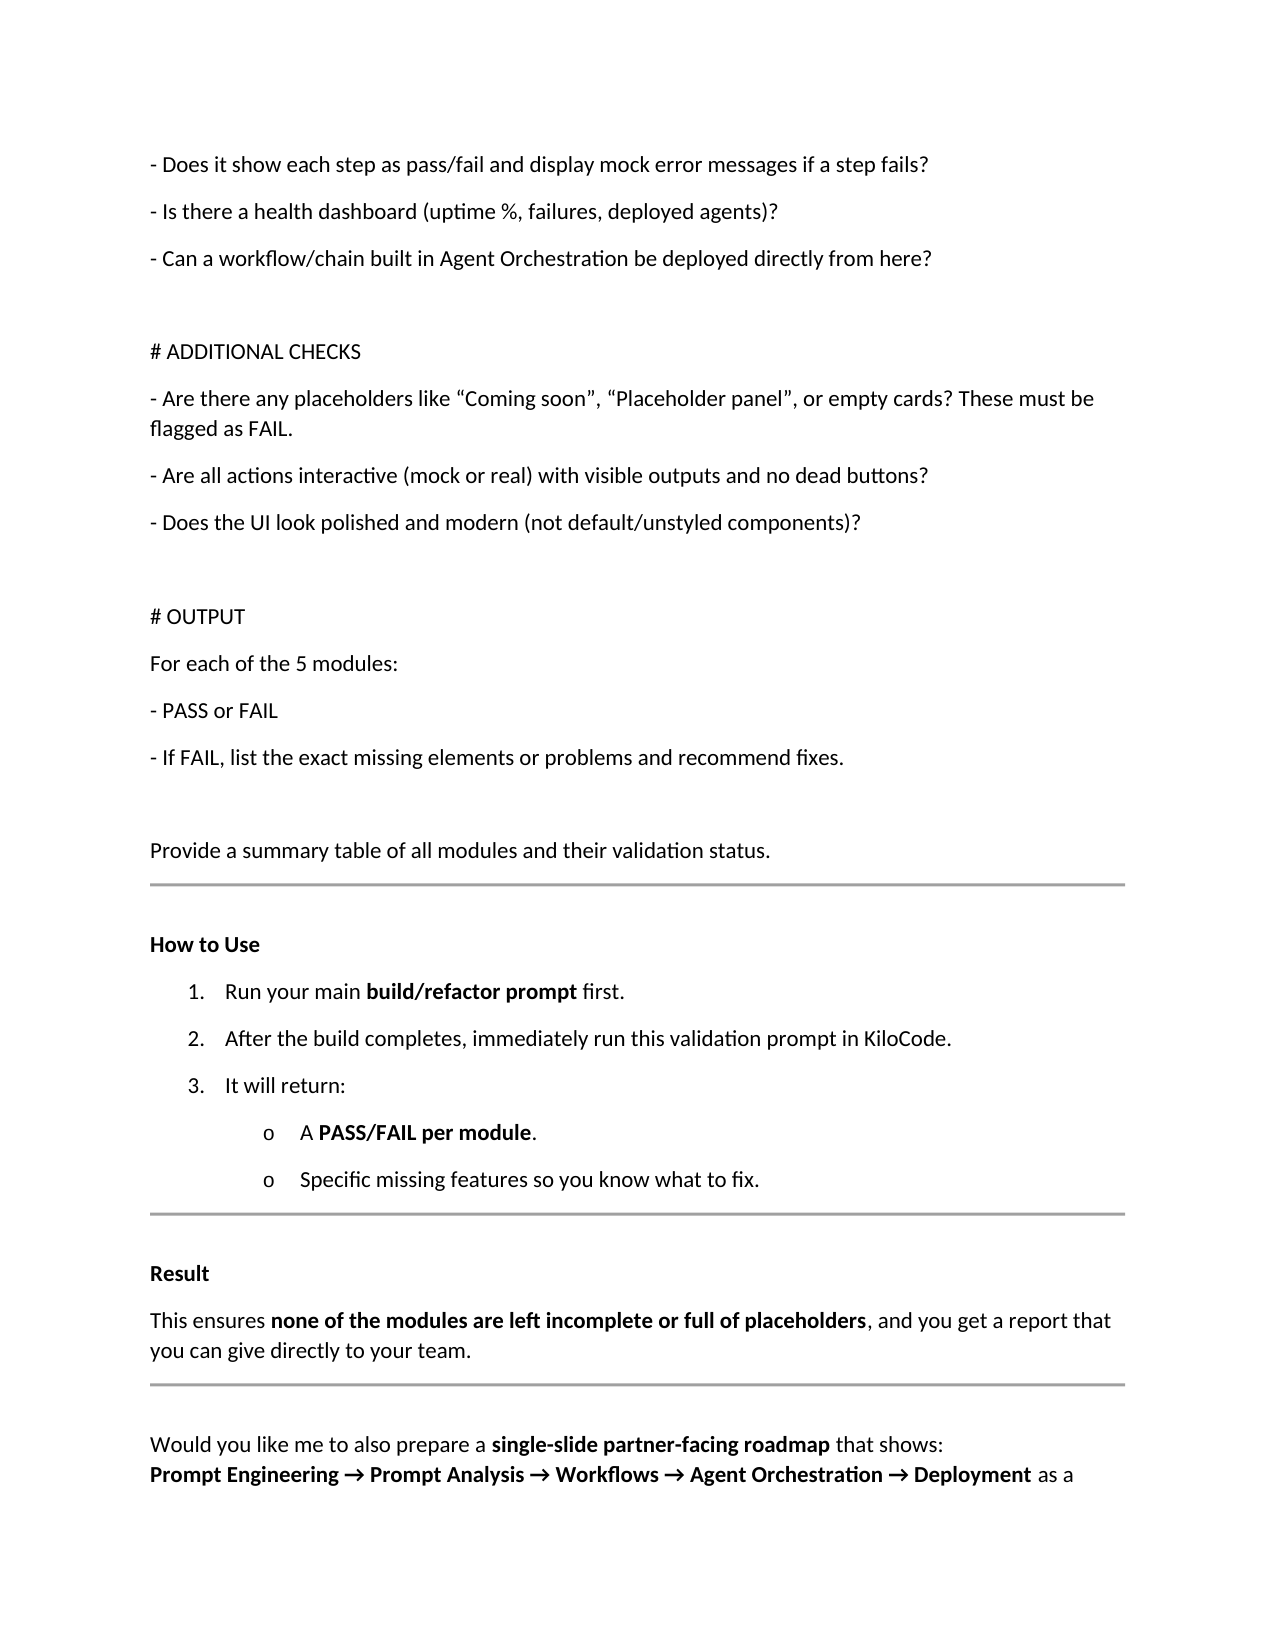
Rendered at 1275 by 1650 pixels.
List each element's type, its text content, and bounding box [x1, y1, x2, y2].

list Specific missing features so you know what to fix. [262, 1165, 1125, 1194]
text This ensures none of the modules are left incomplete or full of placeholders, and you get a report that you can give directly to your team. [150, 1306, 1125, 1364]
text Provide a summary table of all modules and their validation status. [150, 836, 1125, 864]
text - Are there any placeholders like “Coming soon”, “Placeholder panel”, or empty cards? These must be flagged as FAIL. [150, 384, 1125, 443]
list After the build completes, immediately run this validation prompt in KiloCode. [187, 1024, 1125, 1052]
text How to Use [150, 930, 1125, 958]
text - Does the UI look polished and modern (not default/unstyled components)? [150, 508, 1125, 536]
list A PASS/FAIL per module. [262, 1118, 1125, 1146]
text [150, 1430, 1125, 1488]
text # OUTPUT [150, 602, 1125, 630]
text - PASS or FAIL [150, 696, 1125, 724]
text Result [150, 1259, 1125, 1287]
text # ADDITIONAL CHECKS [150, 337, 1125, 366]
text - Does it show each step as pass/fail and display mock error messages if a step fails? [150, 150, 1125, 178]
list It will return: [187, 1071, 1125, 1099]
text For each of the 5 modules: [150, 649, 1125, 677]
text - Can a workflow/chain built in Agent Orchestration be deployed directly from here? [150, 244, 1125, 272]
text - Are all actions interactive (mock or real) with visible outputs and no dead buttons? [150, 461, 1125, 489]
text - If FAIL, list the exact missing elements or problems and recommend fixes. [150, 743, 1125, 771]
list Run your main build/refactor prompt first. [187, 977, 1125, 1005]
text - Is there a health dashboard (uptime %, failures, deployed agents)? [150, 197, 1125, 225]
